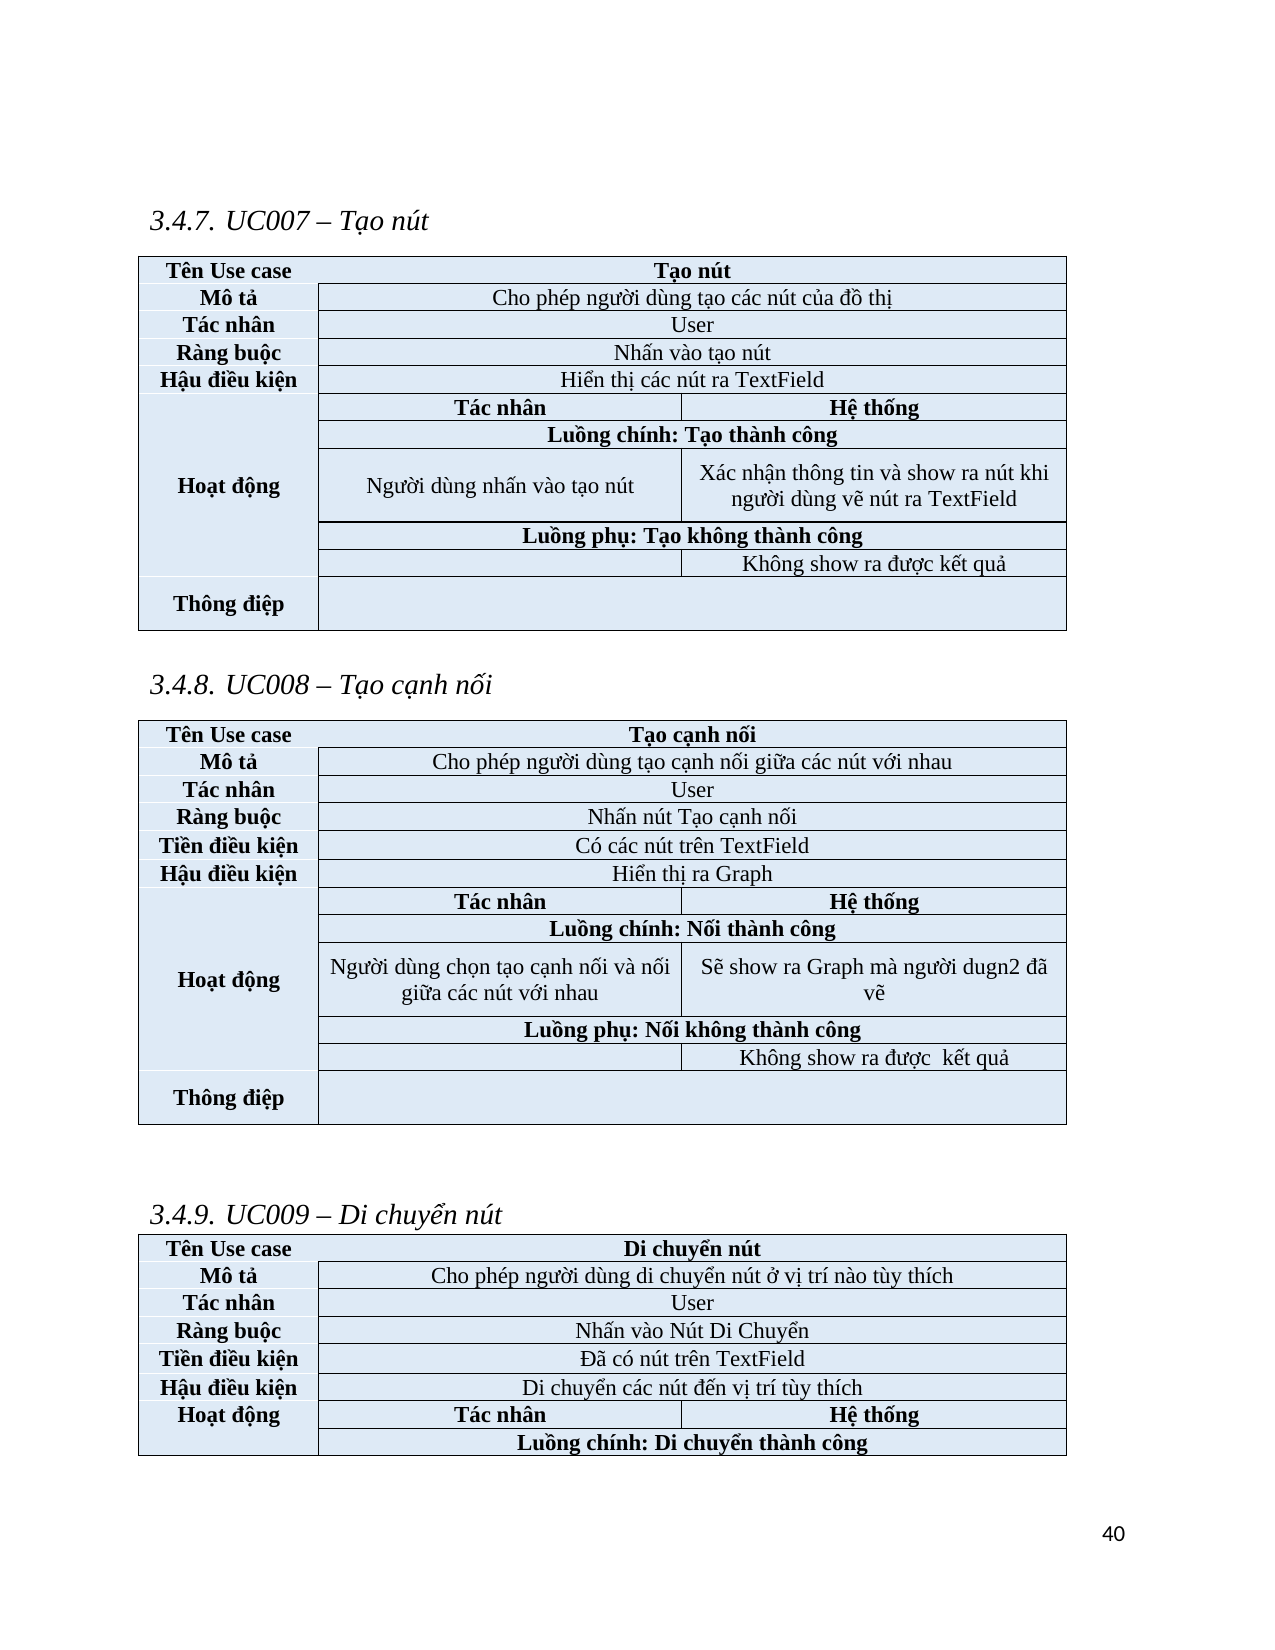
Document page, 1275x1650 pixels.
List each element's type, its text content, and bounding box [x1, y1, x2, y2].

table_cell Mô tả [139, 748, 318, 775]
table_cell Ràng buộc [139, 803, 318, 829]
table_cell Hiển thị ra Graph [319, 860, 1066, 887]
table_cell Sẽ show ra Graph mà người dugn2 đã vẽ [682, 943, 1066, 1016]
table_cell Tác nhân [319, 888, 681, 914]
table_cell Không show ra được kết quả [682, 1044, 1066, 1070]
table_cell Hiển thị các nút ra TextField [319, 366, 1066, 393]
table_cell Xác nhận thông tin và show ra nút khi người dùng vẽ nút ra TextField [682, 449, 1066, 521]
list UC009 – Di chuyển nút [150, 1197, 1125, 1231]
table_cell User [319, 311, 1066, 338]
table_cell Nhấn nút Tạo cạnh nối [319, 803, 1066, 829]
table_cell Tiền điều kiện [139, 1344, 318, 1373]
table_cell Cho phép người dùng tạo cạnh nối giữa các nút với nhau [319, 748, 1066, 775]
table_header Tên Use case [139, 721, 318, 747]
table_cell Không show ra được kết quả [682, 550, 1066, 576]
table_cell Ràng buộc [139, 1317, 318, 1343]
table_cell Luồng chính: Tạo thành công [319, 421, 1066, 447]
list UC008 – Tạo cạnh nối [150, 667, 1125, 701]
table_cell Hoạt động [139, 1401, 318, 1455]
table_cell [319, 550, 681, 576]
table_cell Luồng phụ: Tạo không thành công [319, 523, 1066, 549]
table_cell Luồng phụ: Nối không thành công [319, 1017, 1066, 1043]
table_cell Cho phép người dùng di chuyển nút ở vị trí nào tùy thích [319, 1262, 1066, 1288]
table_cell Thông điệp [139, 577, 318, 630]
table_cell [319, 1071, 1066, 1124]
table_cell User [319, 1289, 1066, 1316]
table_cell Đã có nút trên TextField [319, 1344, 1066, 1373]
table_header Tạo nút [318, 257, 1066, 283]
table_cell Nhấn vào Nút Di Chuyển [319, 1317, 1066, 1343]
table_cell Mô tả [139, 284, 318, 310]
table_cell [319, 577, 1066, 630]
table_header Tạo cạnh nối [318, 721, 1066, 747]
table_cell Hệ thống [682, 394, 1066, 420]
table_cell Cho phép người dùng tạo các nút của đồ thị [319, 284, 1066, 310]
table_cell Tác nhân [139, 1289, 318, 1316]
table_cell Hoạt động [139, 394, 318, 576]
table_cell Luồng chính: Di chuyển thành công [319, 1429, 1066, 1455]
table_cell Tác nhân [319, 1401, 681, 1428]
table_cell Di chuyển các nút đến vị trí tùy thích [319, 1374, 1066, 1400]
table_cell User [319, 776, 1066, 802]
table_cell Người dùng nhấn vào tạo nút [319, 449, 681, 521]
table_cell Hậu điều kiện [139, 860, 318, 887]
table_cell Tác nhân [139, 311, 318, 338]
table_cell Hệ thống [682, 1401, 1066, 1428]
table_cell Mô tả [139, 1262, 318, 1288]
table_header Tên Use case [139, 257, 318, 283]
table_cell Có các nút trên TextField [319, 831, 1066, 859]
table_cell Ràng buộc [139, 339, 318, 365]
table_cell Hệ thống [682, 888, 1066, 914]
table_cell Nhấn vào tạo nút [319, 339, 1066, 365]
table_cell Người dùng chọn tạo cạnh nối và nối giữa các nút với nhau [319, 943, 681, 1016]
table_header Di chuyển nút [318, 1235, 1066, 1261]
table_cell Hậu điều kiện [139, 1374, 318, 1400]
table_header Tên Use case [139, 1235, 318, 1261]
table_cell Luồng chính: Nối thành công [319, 915, 1066, 942]
table_cell Hoạt động [139, 888, 318, 1070]
table_cell Tiền điều kiện [139, 831, 318, 859]
table_cell Thông điệp [139, 1071, 318, 1124]
table_cell [319, 1044, 681, 1070]
table_cell Tác nhân [319, 394, 681, 420]
list UC007 – Tạo nút [150, 203, 1125, 236]
table_cell Hậu điều kiện [139, 366, 318, 393]
table_cell Tác nhân [139, 776, 318, 802]
